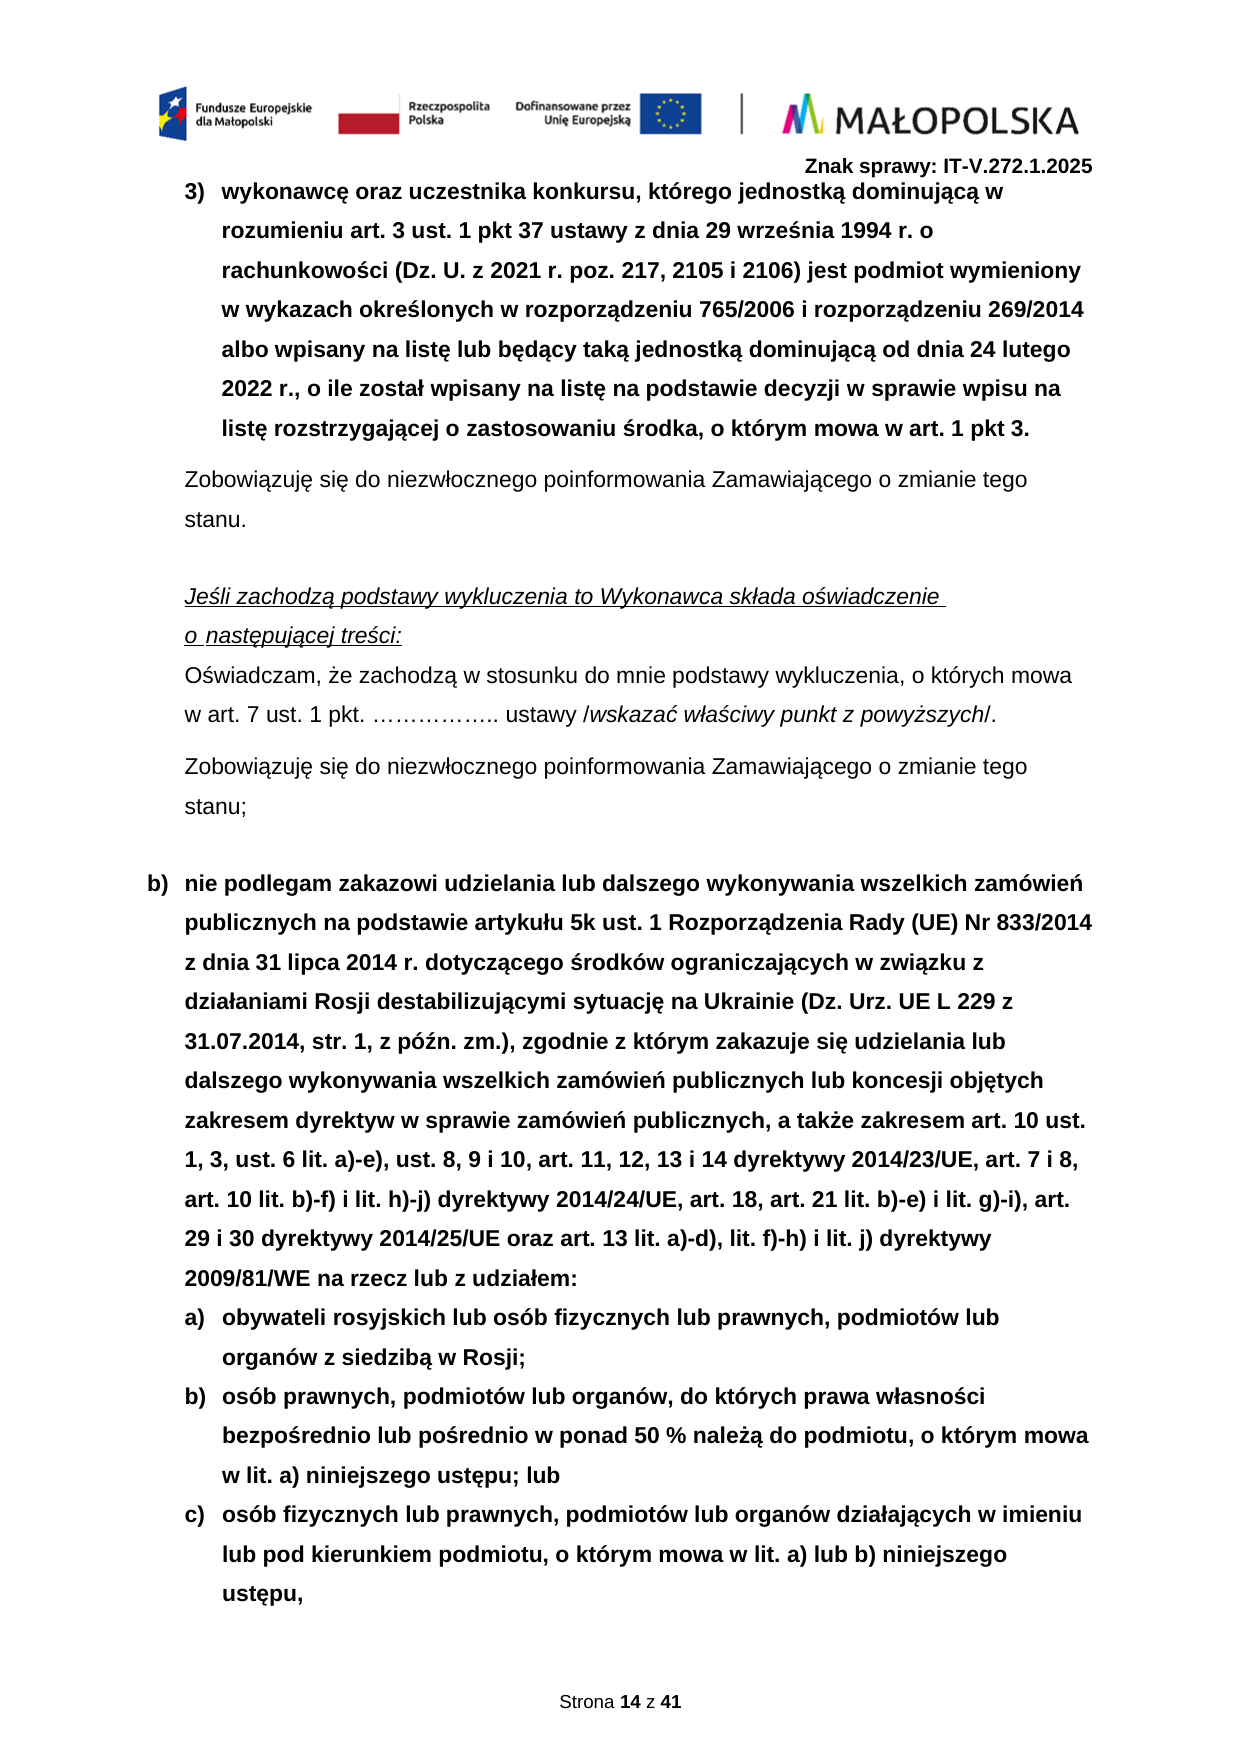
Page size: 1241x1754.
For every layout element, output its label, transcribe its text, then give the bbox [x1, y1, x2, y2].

text Oświadczam, że zachodzą w stosunku do mnie podstawy wykluczenia, o których mowa w art. 7 ust. 1 pkt. …………….. ustawy /wskazać właściwy punkt z powyższych/. [184, 662, 1093, 728]
text Zobowiązuję się do niezwłocznego poinformowania Zamawiającego o zmianie tego stanu; [184, 753, 1093, 819]
list osób prawnych, podmiotów lub organów, do których prawa własności bezpośrednio lub pośrednio w ponad 50 % należą do podmiotu, o którym mowa w lit. a) niniejszego ustępu; lub [184, 1383, 1093, 1488]
list osób fizycznych lub prawnych, podmiotów lub organów działających w imieniu lub pod kierunkiem podmiotu, o którym mowa w lit. a) lub b) niniejszego ustępu, [184, 1501, 1093, 1607]
list obywateli rosyjskich lub osób fizycznych lub prawnych, podmiotów lub organów z siedzibą w Rosji; [184, 1304, 1093, 1370]
list nie podlegam zakazowi udzielania lub dalszego wykonywania wszelkich zamówień publicznych na podstawie artykułu 5k ust. 1 Rozporządzenia Rady (UE) Nr 833/2014 z dnia 31 lipca 2014 r. dotyczącego środków ograniczających w związku z działaniami Rosji destabilizującymi sytuację na Ukrainie (Dz. Urz. UE L 229 z 31.07.2014, str. 1, z późn. zm.), zgodnie z którym zakazuje się udzielania lub dalszego wykonywania wszelkich zamówień publicznych lub koncesji objętych zakresem dyrektyw w sprawie zamówień publicznych, a także zakresem art. 10 ust. 1, 3, ust. 6 lit. a)-e), ust. 8, 9 i 10, art. 11, 12, 13 i 14 dyrektywy 2014/23/UE, art. 7 i 8, art. 10 lit. b)-f) i lit. h)-j) dyrektywy 2014/24/UE, art. 18, art. 21 lit. b)-e) i lit. g)-i), art. 29 i 30 dyrektywy 2014/25/UE oraz art. 13 lit. a)-d), lit. f)-h) i lit. j) dyrektywy 2009/81/WE na rzecz lub z udziałem: [147, 870, 1093, 1291]
text Jeśli zachodzą podstawy wykluczenia to Wykonawca składa oświadczenie o następującej treści: [184, 583, 1093, 649]
picture [147, 73, 1093, 154]
text Zobowiązuję się do niezwłocznego poinformowania Zamawiającego o zmianie tego stanu. [184, 466, 1093, 532]
list wykonawcę oraz uczestnika konkursu, którego jednostką dominującą w rozumieniu art. 3 ust. 1 pkt 37 ustawy z dnia 29 września 1994 r. o rachunkowości (Dz. U. z 2021 r. poz. 217, 2105 i 2106) jest podmiot wymieniony w wykazach określonych w rozporządzeniu 765/2006 i rozporządzeniu 269/2014 albo wpisany na listę lub będący taką jednostką dominującą od dnia 24 lutego 2022 r., o ile został wpisany na listę na podstawie decyzji w sprawie wpisu na listę rozstrzygającej o zastosowaniu środka, o którym mowa w art. 1 pkt 3. [184, 178, 1093, 441]
